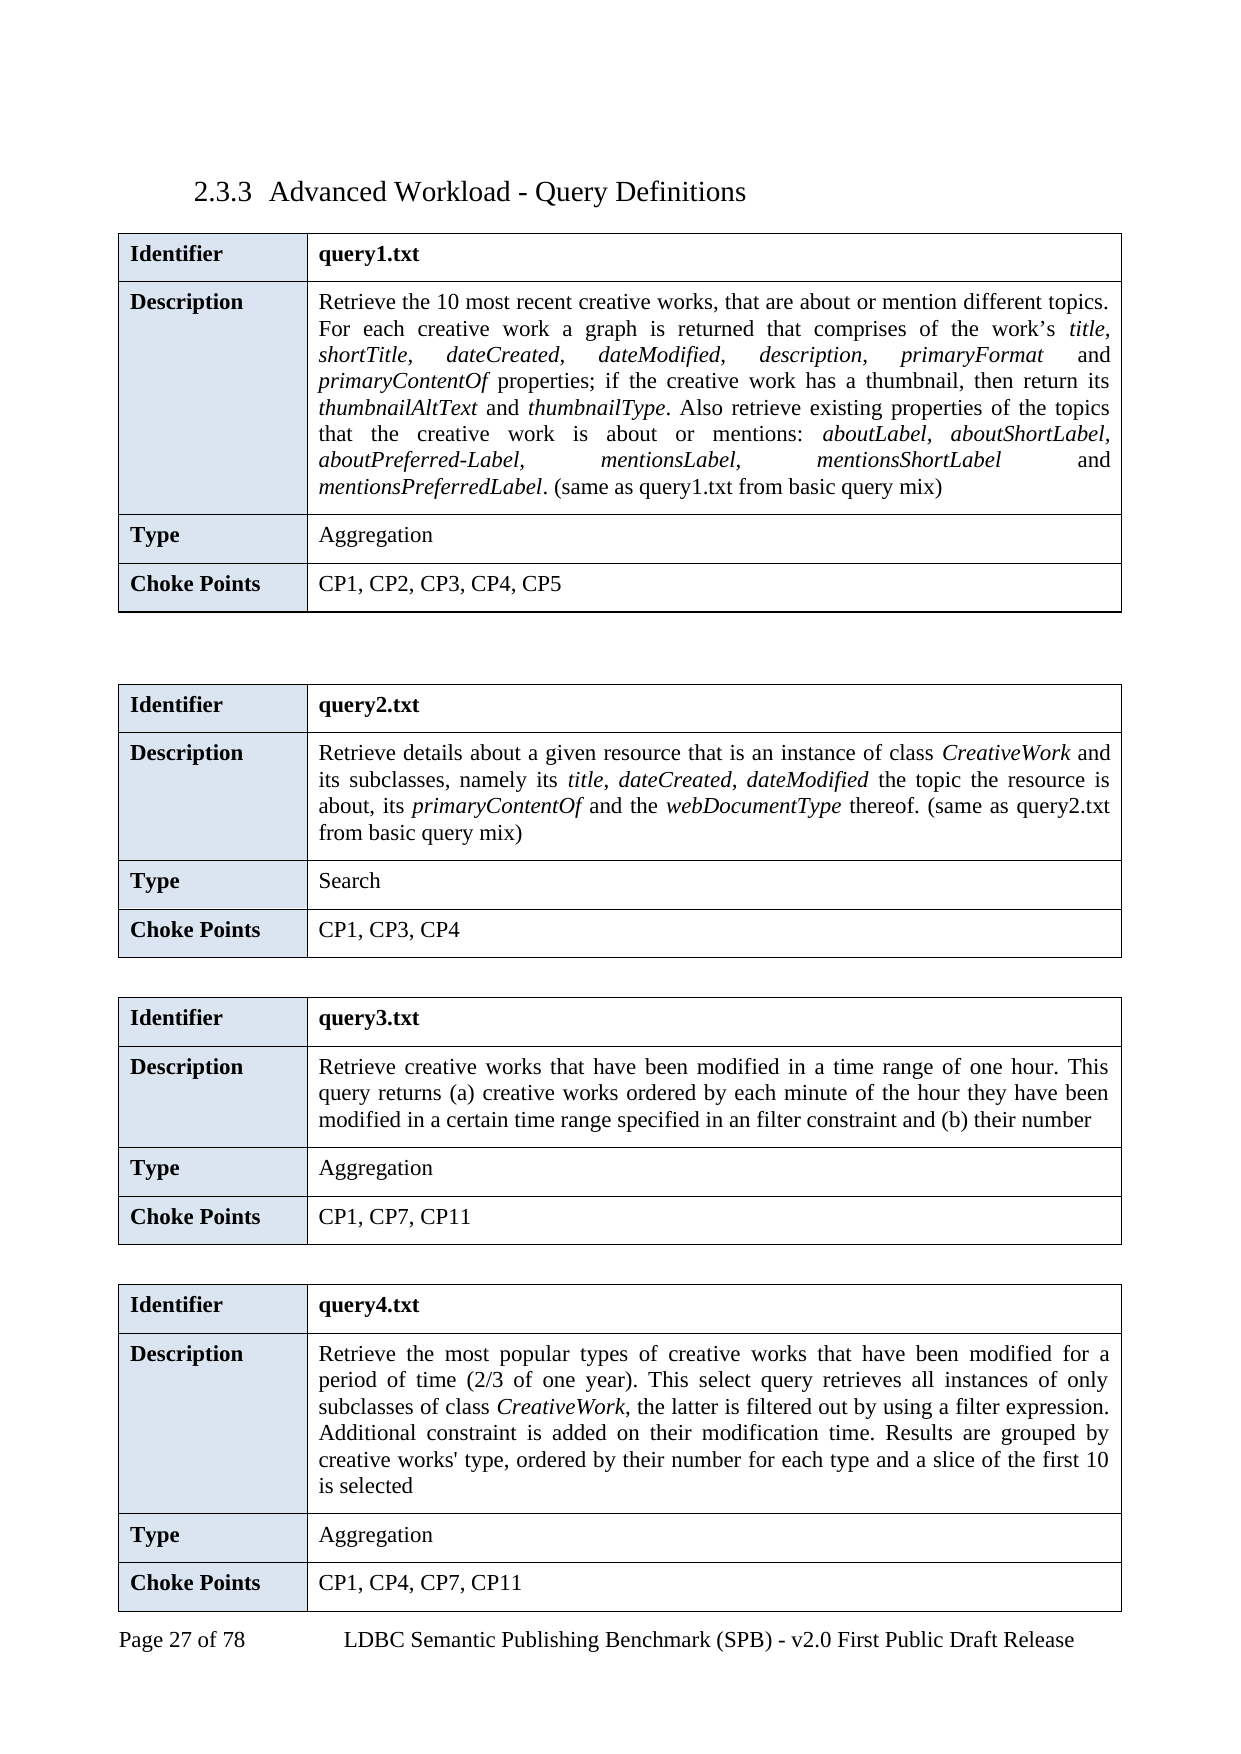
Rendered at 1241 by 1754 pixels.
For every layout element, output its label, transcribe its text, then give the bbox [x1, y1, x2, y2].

table_cell Choke Points [119, 910, 307, 957]
table_cell Retrieve the most popular types of creative works that have been modified for a period of time (2/3 of one year). This select query retrieves all instances of only subclasses of class CreativeWork, the latter is filtered out by using a filter expression. Additional constraint is added on their modification time. Results are grouped by creative works' type, ordered by their number for each type and a slice of the first 10 is selected [308, 1334, 1121, 1513]
table_cell Aggregation [308, 1148, 1121, 1196]
table_cell Type [119, 1148, 307, 1196]
table_cell Choke Points [119, 564, 307, 611]
table_cell Type [119, 515, 307, 563]
table_cell Description [119, 1047, 307, 1147]
table_header query2.txt [308, 685, 1121, 732]
table_cell CP1, CP2, CP3, CP4, CP5 [308, 564, 1121, 611]
table_cell Description [119, 282, 307, 514]
table_header Identifier [119, 685, 307, 732]
table_header Identifier [119, 234, 307, 281]
subtitle 2.3.3 Advanced Workload - Query Definitions [118, 174, 1122, 207]
table_cell Description [119, 1334, 307, 1513]
table_header query1.txt [308, 234, 1121, 281]
table_cell CP1, CP7, CP11 [308, 1197, 1121, 1244]
table_header Identifier [119, 1285, 307, 1333]
table_header query4.txt [308, 1285, 1121, 1333]
table_cell Description [119, 733, 307, 860]
table_header query3.txt [308, 998, 1121, 1046]
table_cell Choke Points [119, 1563, 307, 1611]
table_cell Search [308, 861, 1121, 908]
table_cell Aggregation [308, 515, 1121, 563]
table_cell CP1, CP3, CP4 [308, 910, 1121, 957]
table_cell Choke Points [119, 1197, 307, 1244]
table_header Identifier [119, 998, 307, 1046]
table_cell Type [119, 861, 307, 908]
table_cell Retrieve creative works that have been modified in a time range of one hour. This query returns (a) creative works ordered by each minute of the hour they have been modified in a certain time range specified in an filter constraint and (b) their number [308, 1047, 1121, 1147]
table_cell Retrieve the 10 most recent creative works, that are about or mention different topics. For each creative work a graph is returned that comprises of the work’s title, shortTitle, dateCreated, dateModified, description, primaryFormat and primaryContentOf properties; if the creative work has a thumbnail, then return its thumbnailAltText and thumbnailType. Also retrieve existing properties of the topics that the creative work is about or mentions: aboutLabel, aboutShortLabel, aboutPreferred-Label, mentionsLabel, mentionsShortLabel and mentionsPreferredLabel. (same as query1.txt from basic query mix) [308, 282, 1121, 514]
table_cell Retrieve details about a given resource that is an instance of class CreativeWork and its subclasses, namely its title, dateCreated, dateModified the topic the resource is about, its primaryContentOf and the webDocumentType thereof. (same as query2.txt from basic query mix) [308, 733, 1121, 860]
table_cell Aggregation [308, 1514, 1121, 1562]
table_cell Type [119, 1514, 307, 1562]
table_cell CP1, CP4, CP7, CP11 [308, 1563, 1121, 1611]
